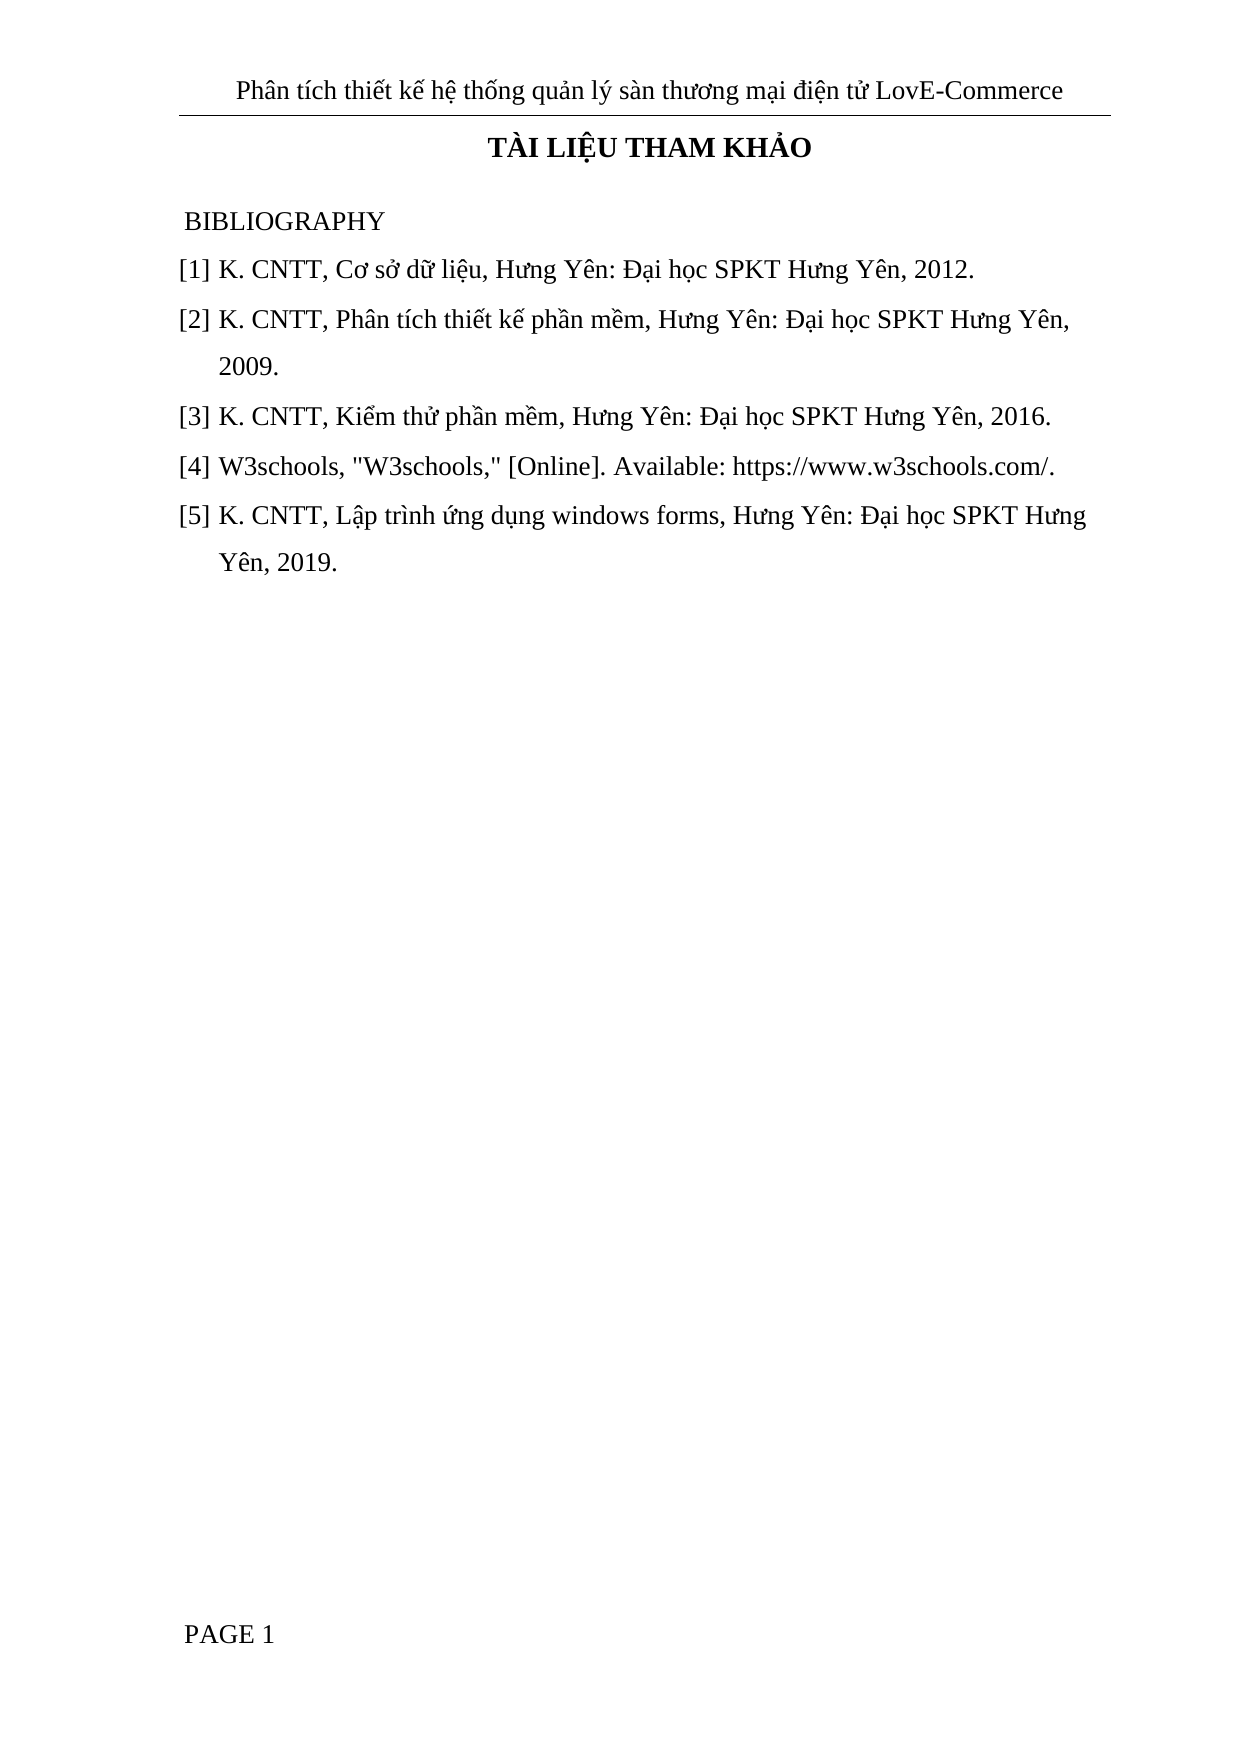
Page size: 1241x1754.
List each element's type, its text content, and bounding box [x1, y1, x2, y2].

subtitle TÀI LIỆU THAM KHẢO [177, 130, 1122, 163]
